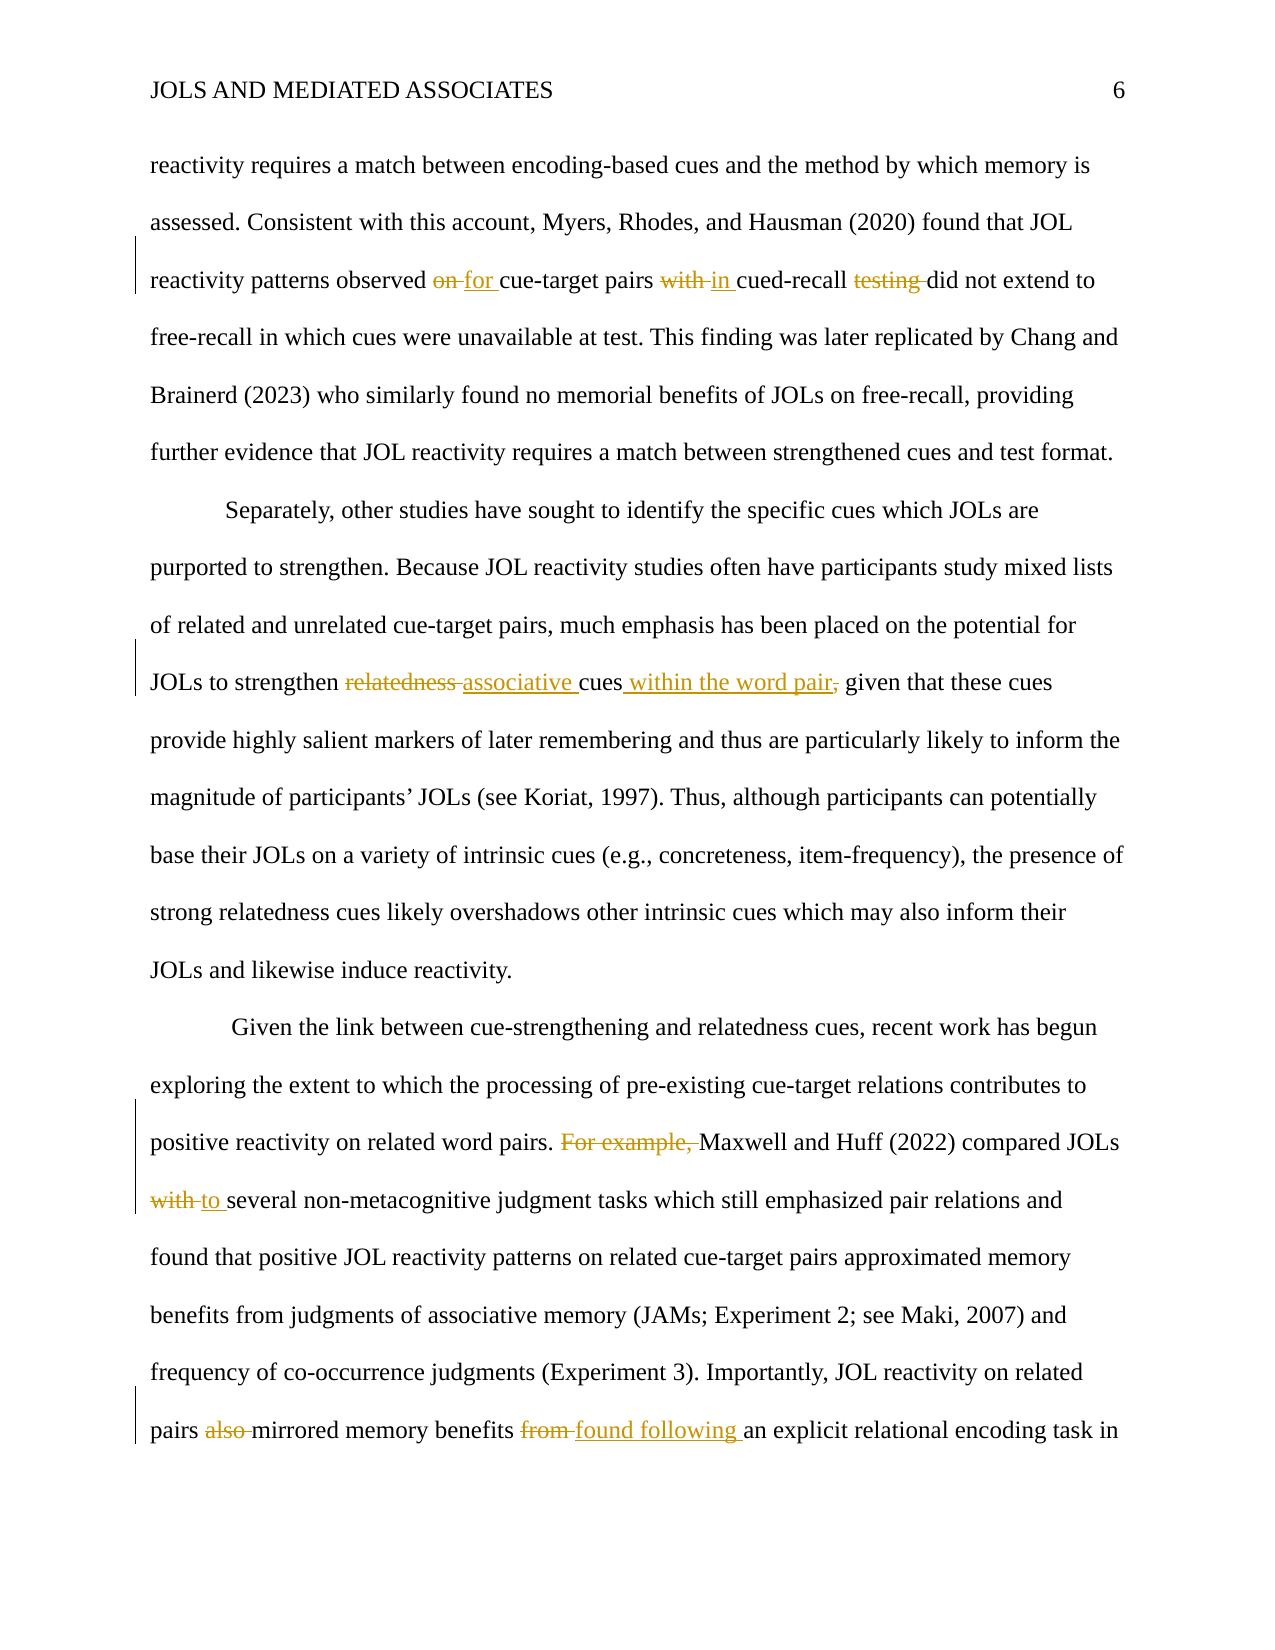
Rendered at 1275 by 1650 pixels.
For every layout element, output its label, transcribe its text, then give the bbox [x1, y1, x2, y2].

text Separately, other studies have sought to identify the specific cues which JOLs are purported to strengthen. Because JOL reactivity studies often have participants study mixed lists of related and unrelated cue-target pairs, much emphasis has been placed on the potential for JOLs to strengthen cues given that these cues provide highly salient markers of later remembering and thus are particularly likely to inform the magnitude of participants’ JOLs (see Koriat, 1997). Thus, although participants can potentially base their JOLs on a variety of intrinsic cues (e.g., concreteness, item-frequency), the presence of strong relatedness cues likely overshadows other intrinsic cues which may also inform their JOLs and likewise induce reactivity. [150, 495, 1125, 984]
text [150, 150, 1125, 466]
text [150, 1012, 1125, 1444]
